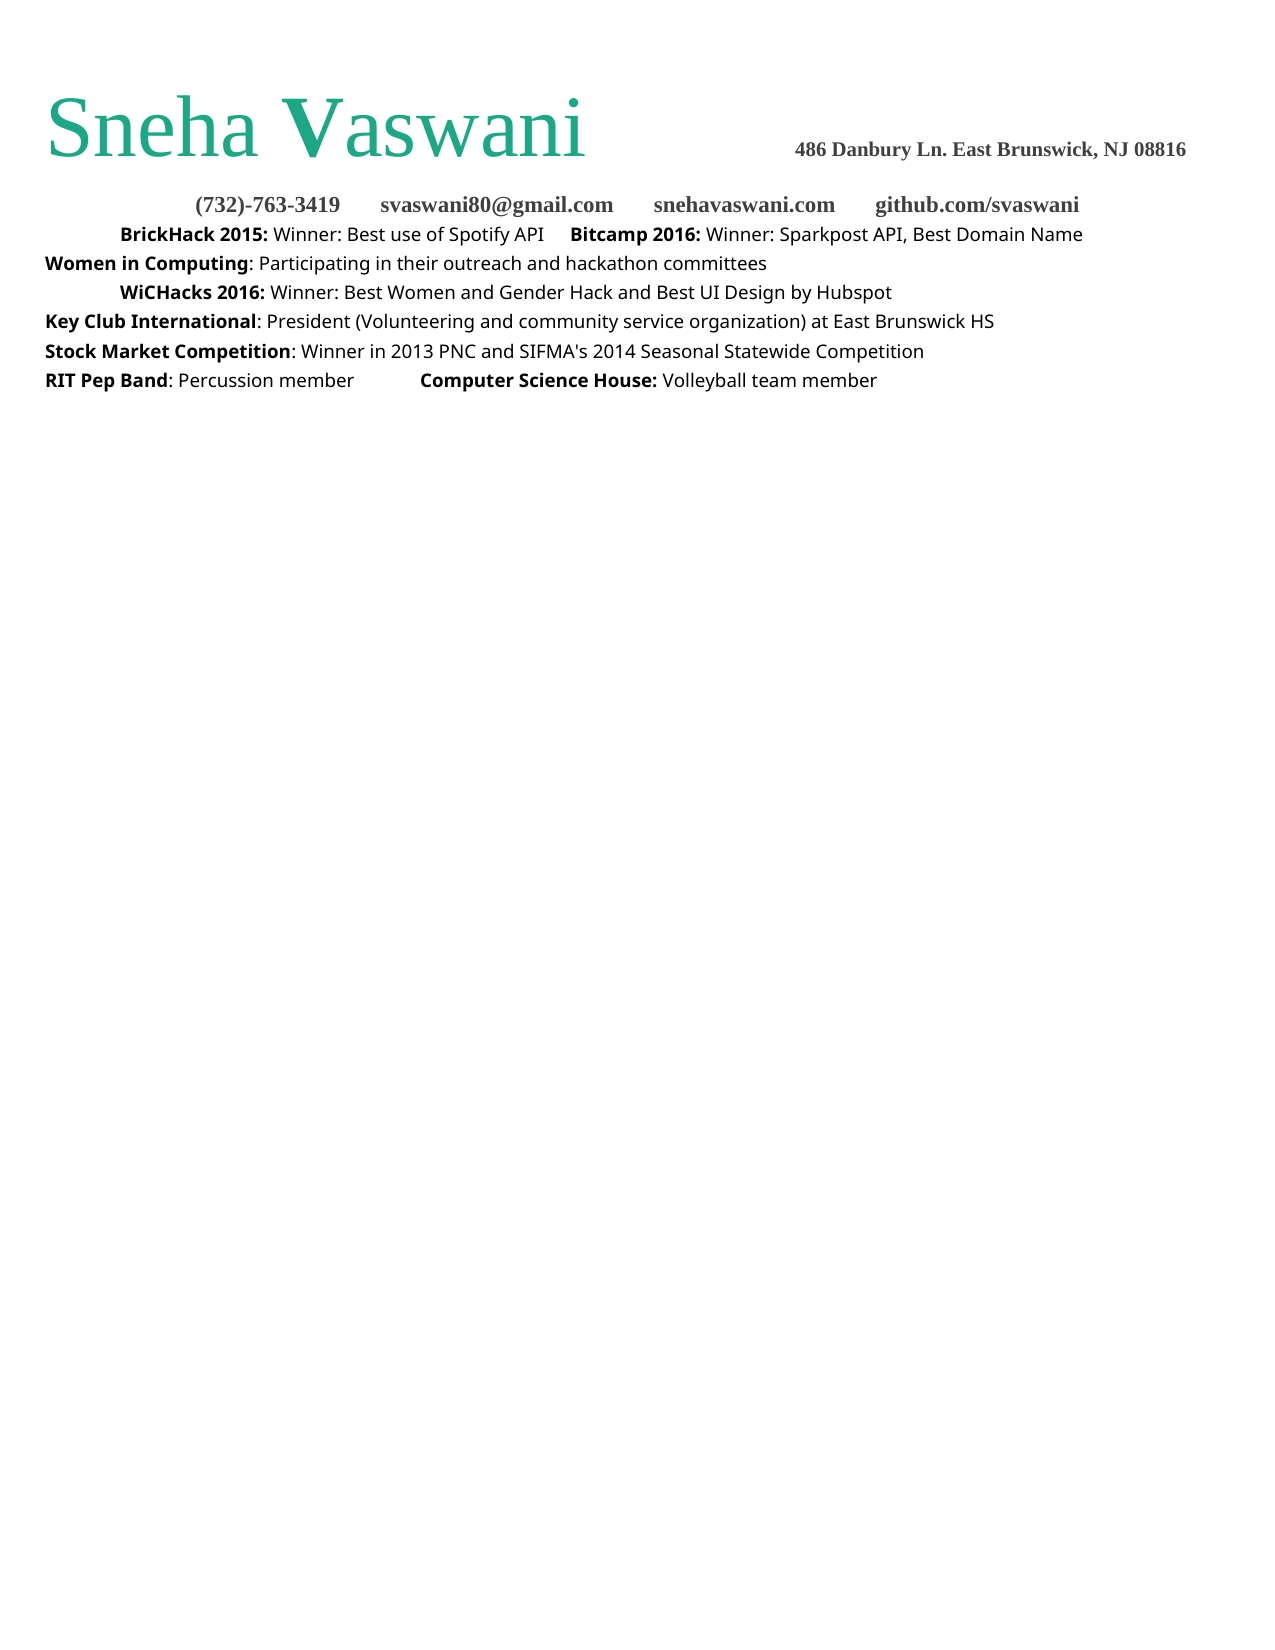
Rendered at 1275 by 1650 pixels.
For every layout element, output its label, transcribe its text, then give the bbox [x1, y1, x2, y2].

text Stock Market Competition: Winner in 2013 PNC and SIFMA's 2014 Seasonal Statewide Competition [45, 338, 1230, 363]
text Key Club International: President (Volunteering and community service organization) at East Brunswick HS [45, 309, 1230, 334]
text RIT Pep Band: Percussion member Computer Science House: Volleyball team member [45, 367, 1230, 393]
text WiCHacks 2016: Winner: Best Women and Gender Hack and Best UI Design by Hubspot ​ [45, 279, 1230, 305]
text Women in Computing: Participating in their outreach and hackathon committees [45, 250, 1230, 276]
text BrickHack 2015: Winner: Best use of Spotify API Bitcamp 2016: Winner: Sparkpost API, Best Domain Name [45, 221, 1230, 246]
